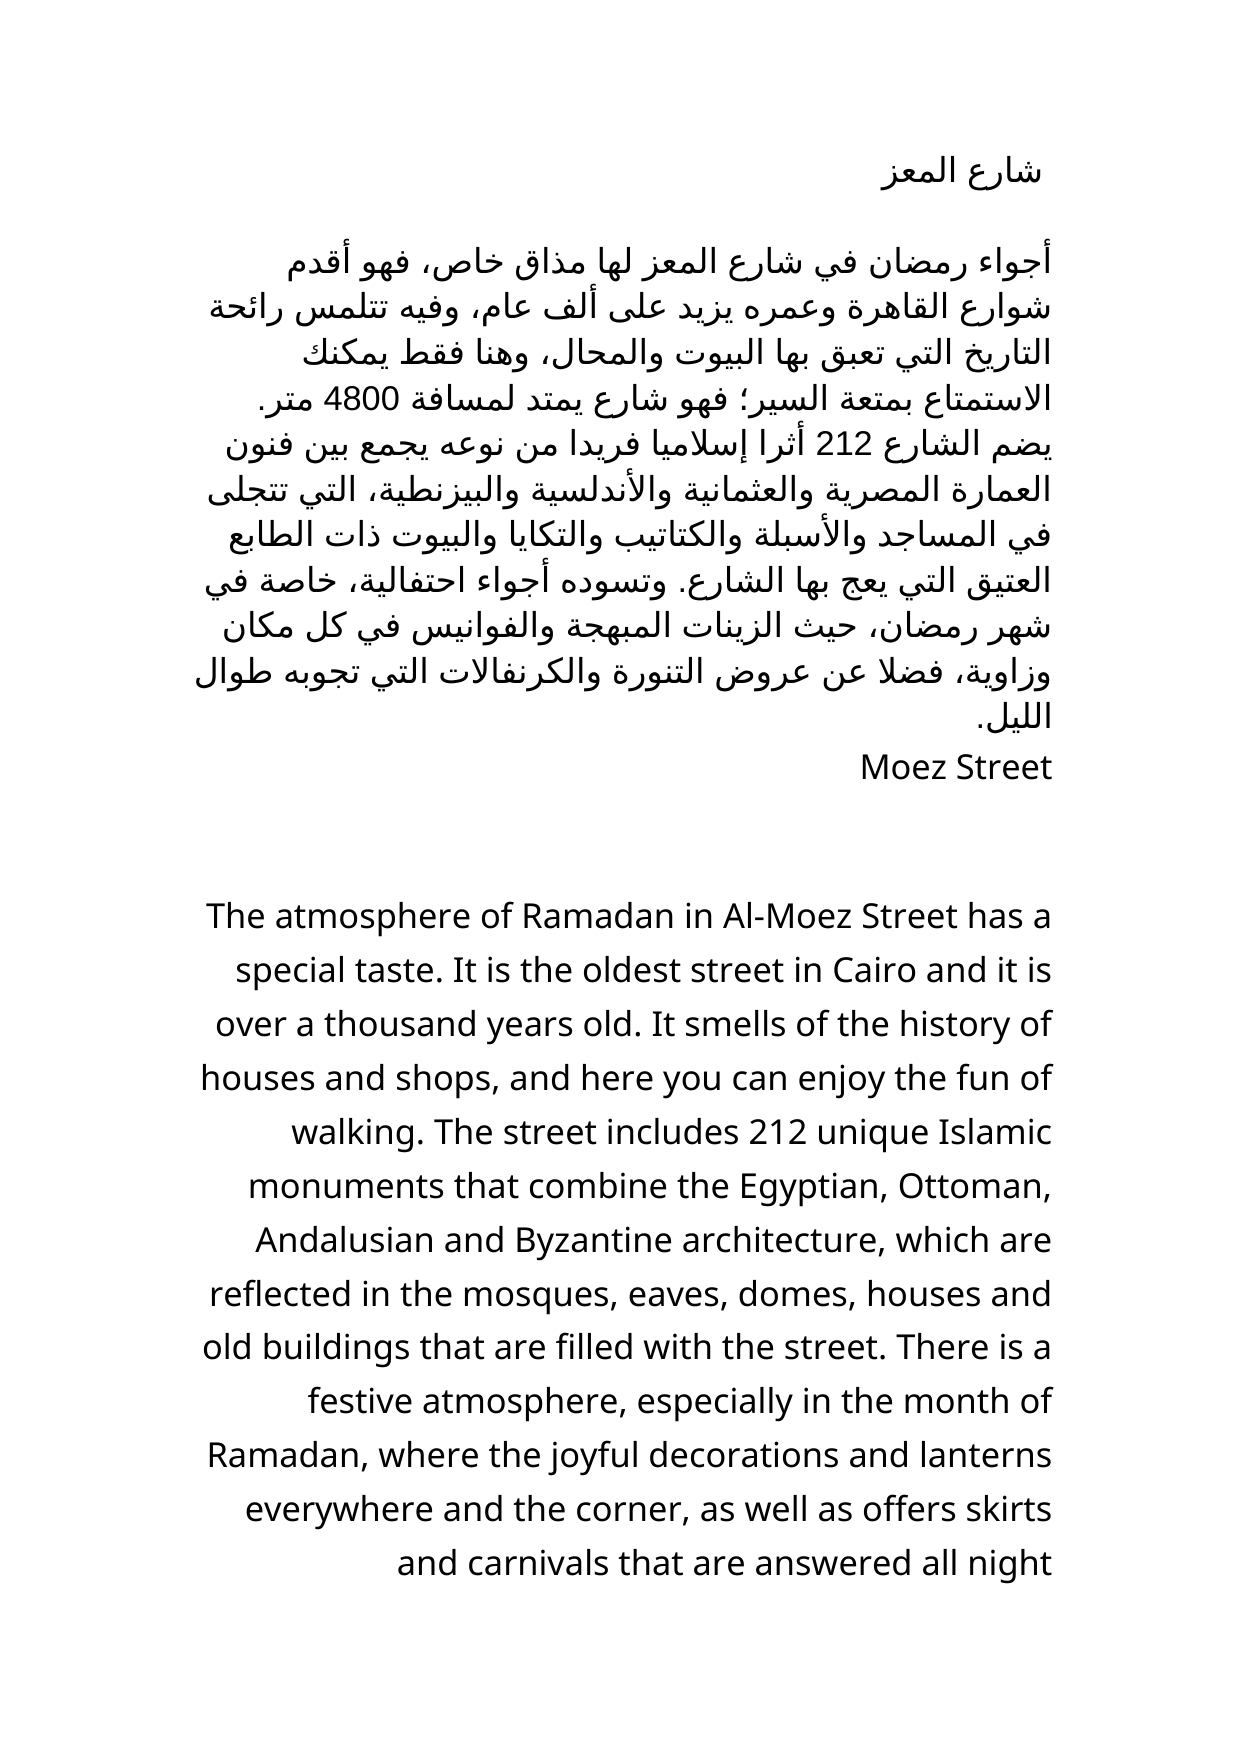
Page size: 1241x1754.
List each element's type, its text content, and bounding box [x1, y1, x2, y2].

text The atmosphere of Ramadan in Al-Moez Street has a special taste. It is the oldest street in Cairo and it is over a thousand years old. It smells of the history of houses and shops, and here you can enjoy the fun of walking. The street includes 212 unique Islamic monuments that combine the Egyptian, Ottoman, Andalusian and Byzantine architecture, which are reflected in the mosques, eaves, domes, houses and old buildings that are filled with the street. There is a festive atmosphere, especially in the month of Ramadan, where the joyful decorations and lanterns everywhere and the corner, as well as offers skirts and carnivals that are answered all night [187, 892, 1053, 1585]
text شارع المعز أجواء رمضان في شارع المعز لها مذاق خاص، فهو أقدم شوارع القاهرة وعمره يزيد على ألف عام، وفيه تتلمس رائحة التاريخ التي تعبق بها البيوت والمحال، وهنا فقط يمكنك الاستمتاع بمتعة السير؛ فهو شارع يمتد لمسافة 4800 متر. يضم الشارع 212 أثرا إسلاميا فريدا من نوعه يجمع بين فنون العمارة المصرية والعثمانية والأندلسية والبيزنطية، التي تتجلى في المساجد والأسبلة والكتاتيب والتكايا والبيوت ذات الطابع العتيق التي يعج بها الشارع. وتسوده أجواء احتفالية، خاصة في شهر رمضان، حيث الزينات المبهجة والفوانيس في كل مكان وزاوية، فضلا عن عروض التنورة والكرنفالات التي تجوبه طوال الليل. Moez Street [187, 150, 1053, 790]
